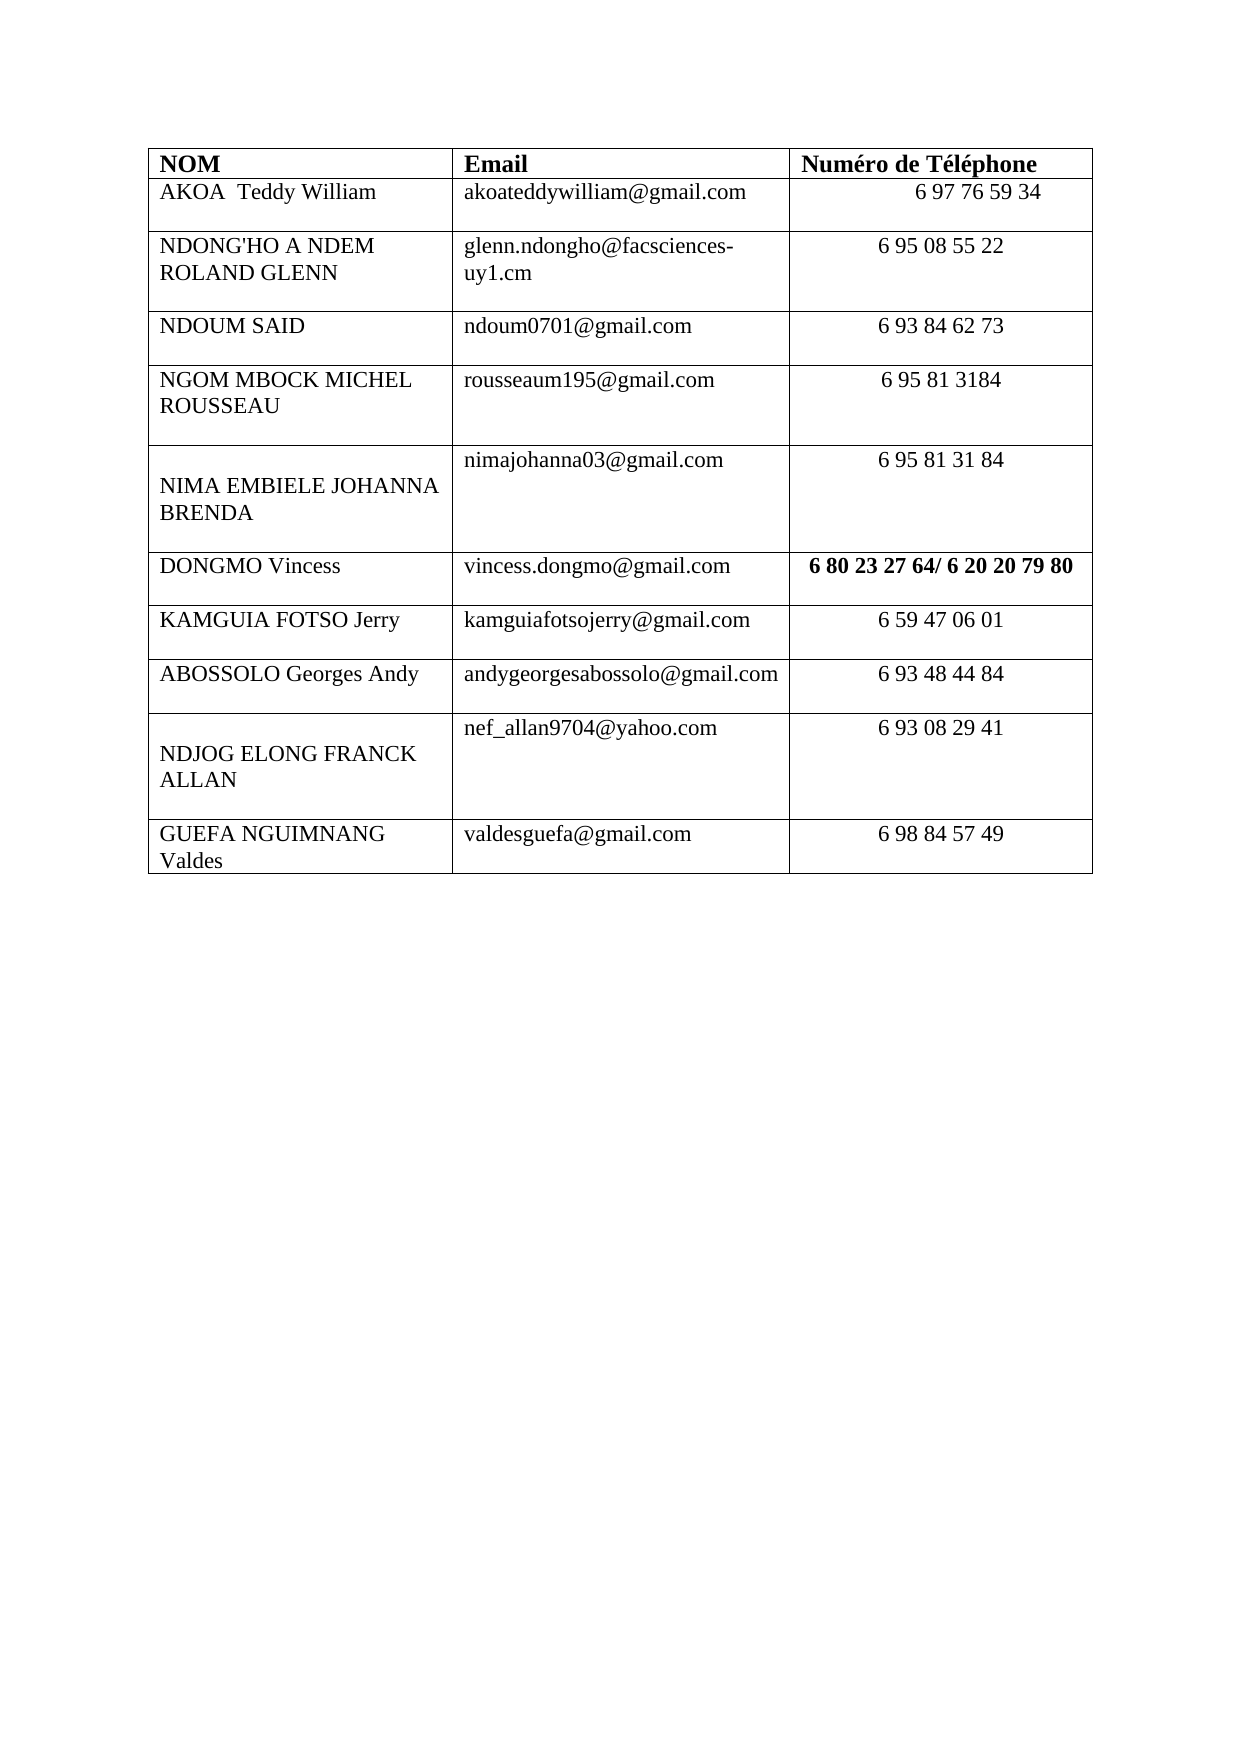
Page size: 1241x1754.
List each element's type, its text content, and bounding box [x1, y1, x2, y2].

table_cell nef_allan9704@yahoo.com [453, 714, 789, 819]
table_header NOM [149, 149, 452, 177]
table_cell NDONG'HO A NDEM ROLAND GLENN [149, 232, 452, 311]
table_cell NDJOG ELONG FRANCK ALLAN [149, 714, 452, 819]
table_cell 6 93 48 44 84 [790, 660, 1092, 713]
table_cell andygeorgesabossolo@gmail.com [453, 660, 789, 713]
table_cell NDOUM SAID [149, 312, 452, 365]
table_cell 6 98 84 57 49 [790, 820, 1092, 873]
table_cell 6 93 84 62 73 [790, 312, 1092, 365]
table_cell akoateddywilliam@gmail.com [453, 179, 789, 231]
table_cell NGOM MBOCK MICHEL ROUSSEAU [149, 366, 452, 445]
table_cell DONGMO Vincess [149, 553, 452, 605]
table_cell vincess.dongmo@gmail.com [453, 553, 789, 605]
table_cell 6 80 23 27 64/ 6 20 20 79 80 [790, 553, 1092, 605]
table_cell 6 97 76 59 34 [790, 179, 1092, 231]
table_cell 6 93 08 29 41 [790, 714, 1092, 819]
table_cell ABOSSOLO Georges Andy [149, 660, 452, 713]
table_cell 6 95 08 55 22 [790, 232, 1092, 311]
table_cell 6 95 81 31 84 [790, 446, 1092, 552]
table_cell AKOA Teddy William [149, 179, 452, 231]
table_header Numéro de Téléphone [790, 149, 1092, 177]
table_cell NIMA EMBIELE JOHANNA BRENDA [149, 446, 452, 552]
table_cell 6 95 81 3184 [790, 366, 1092, 445]
table_cell nimajohanna03@gmail.com [453, 446, 789, 552]
table_cell glenn.ndongho@facsciences-uy1.cm [453, 232, 789, 311]
table_cell GUEFA NGUIMNANG Valdes [149, 820, 452, 873]
table_cell kamguiafotsojerry@gmail.com [453, 606, 789, 659]
table_cell ndoum0701@gmail.com [453, 312, 789, 365]
table_cell valdesguefa@gmail.com [453, 820, 789, 873]
table_cell KAMGUIA FOTSO Jerry [149, 606, 452, 659]
table_header Email [453, 149, 789, 177]
table_cell rousseaum195@gmail.com [453, 366, 789, 445]
table_cell 6 59 47 06 01 [790, 606, 1092, 659]
